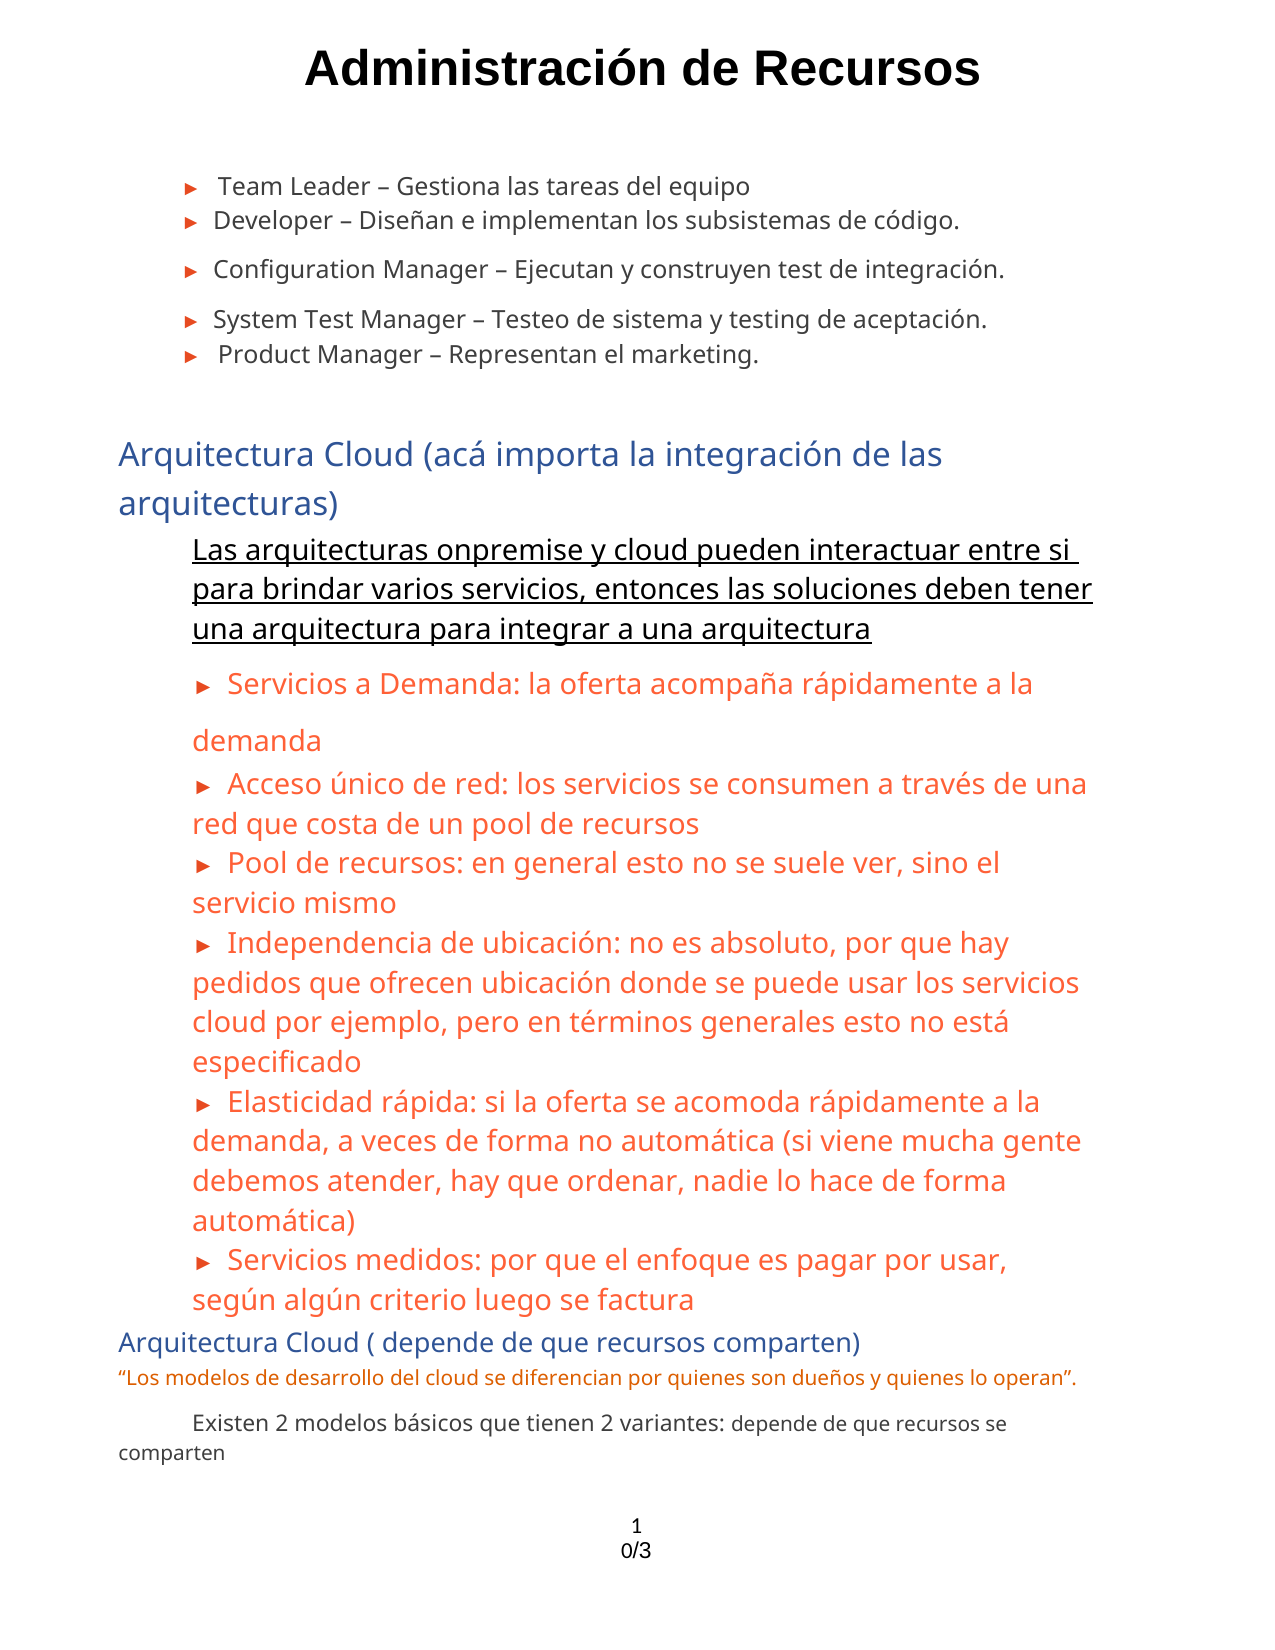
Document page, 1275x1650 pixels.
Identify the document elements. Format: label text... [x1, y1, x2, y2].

text ► Pool de recursos: en general esto no se suele ver, sino el servicio mismo [192, 843, 1098, 922]
text “Los modelos de desarrollo del cloud se diferencian por quienes son dueños y quienes lo operan”. [118, 1363, 1093, 1391]
text ► Servicios a Demanda: la oferta acompaña rápidamente a la demanda [192, 648, 1098, 763]
text ► Elasticidad rápida: si la oferta se acomoda rápidamente a la demanda, a veces de forma no automática (si viene mucha gente debemos atender, hay que ordenar, nadie lo hace de forma automática) [192, 1081, 1098, 1240]
text ► Configuration Manager – Ejecutan y construyen test de integración. [181, 252, 1093, 286]
subtitle Arquitectura Cloud (acá importa la integración de las arquitecturas) [118, 431, 1098, 525]
text ► Product Manager – Representan el marketing. [181, 336, 1098, 370]
text ► Team Leader – Gestiona las tareas del equipo [181, 168, 1098, 202]
text Existen 2 modelos básicos que tienen 2 variantes: depende de que recursos se comparten [118, 1406, 1098, 1466]
text ► System Test Manager – Testeo de sistema y testing de aceptación. [181, 301, 1073, 335]
subtitle Arquitectura Cloud ( depende de que recursos comparten) [118, 1323, 1098, 1360]
text ► Independencia de ubicación: no es absoluto, por que hay pedidos que ofrecen ubicación donde se puede usar los servicios cloud por ejemplo, pero en términos generales esto no está especificado [192, 922, 1107, 1081]
text ► Developer – Diseñan e implementan los subsistemas de código. [181, 202, 1093, 237]
text ► Servicios medidos: por que el enfoque es pagar por usar, según algún criterio luego se factura [192, 1240, 1098, 1319]
text ► Acceso único de red: los servicios se consumen a través de una red que costa de un pool de recursos [192, 763, 1098, 843]
text Las arquitecturas onpremise y cloud pueden interactuar entre si para brindar varios servicios, entonces las soluciones deben tener una arquitectura para integrar a una arquitectura [192, 529, 1098, 648]
